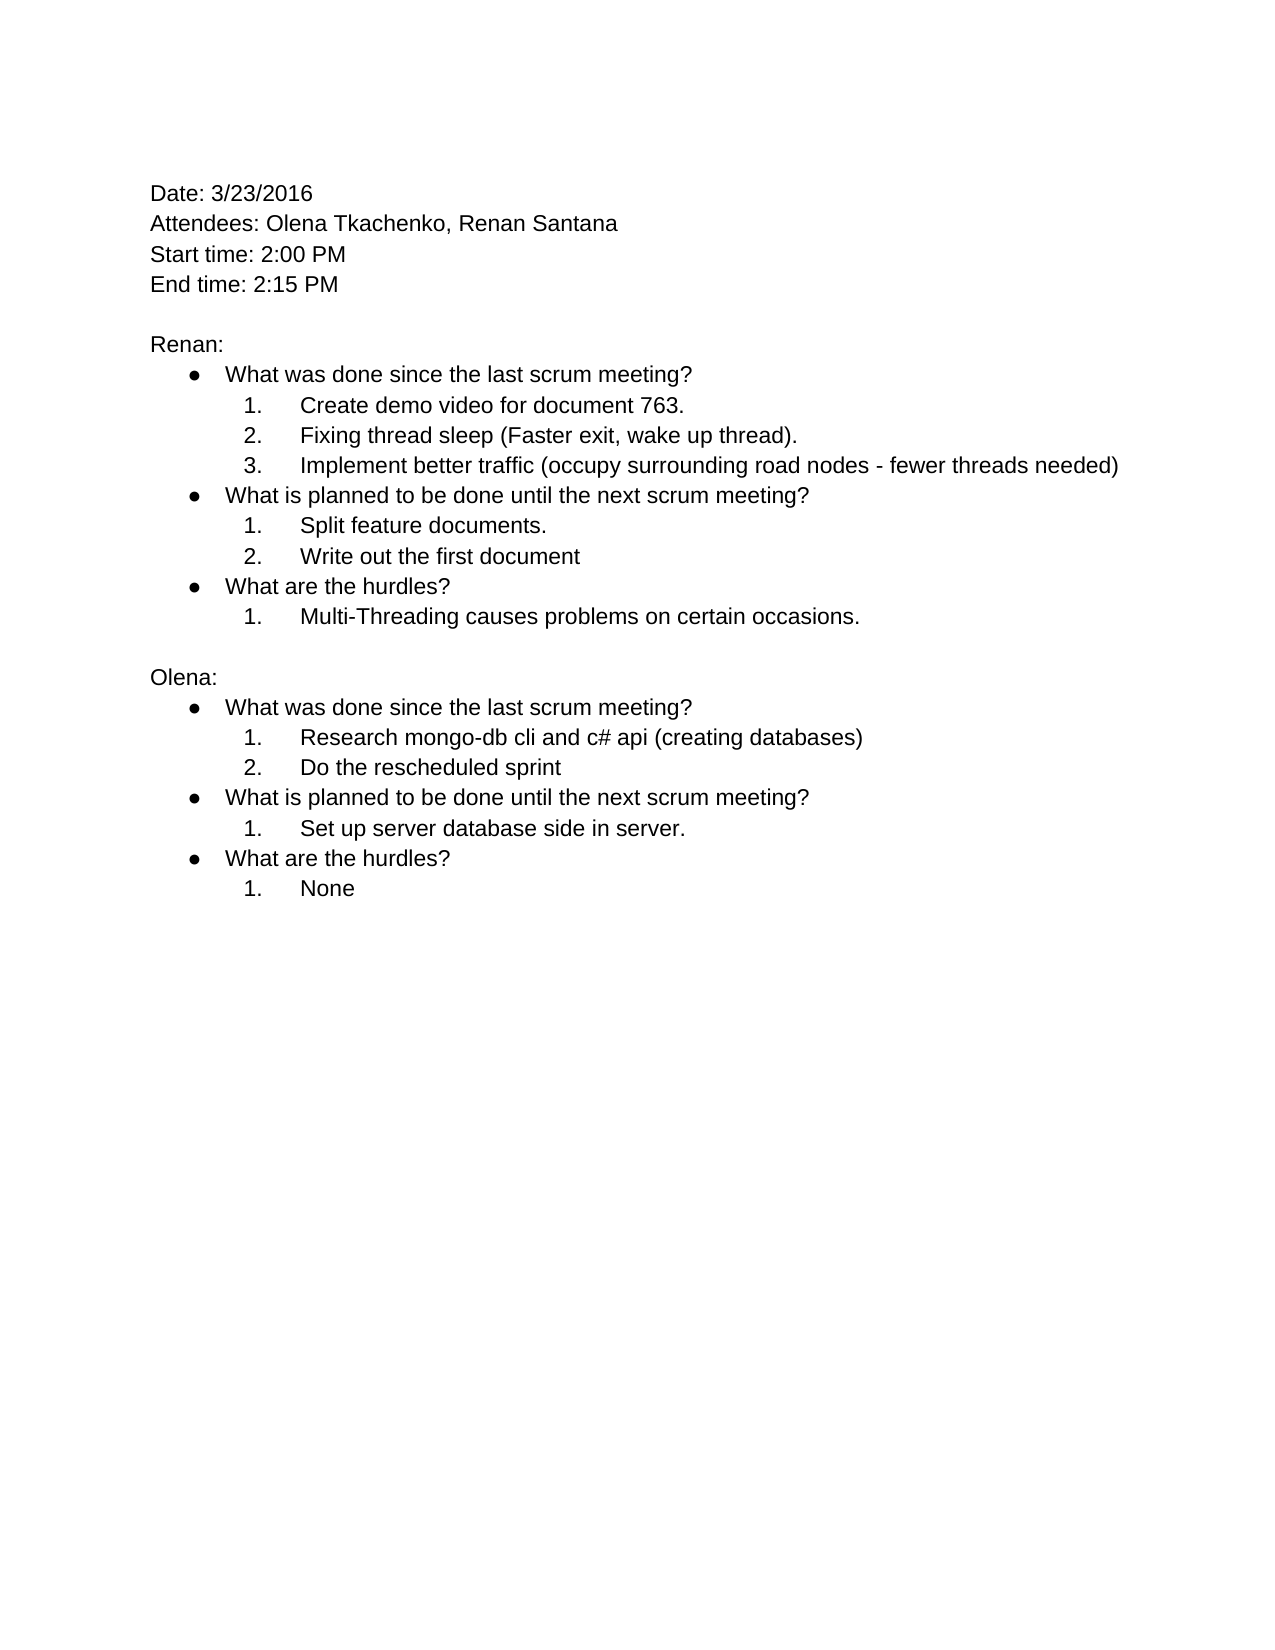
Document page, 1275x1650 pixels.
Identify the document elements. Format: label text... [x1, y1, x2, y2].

list Research mongo-db cli and c# api (creating databases) [262, 724, 1125, 750]
text Olena: [150, 663, 1125, 690]
list What was done since the last scrum meeting? [187, 694, 1125, 720]
list Create demo video for document 763. [262, 392, 1125, 418]
list None [262, 875, 1125, 901]
list Split feature documents. [262, 512, 1125, 539]
text End time: 2:15 PM [150, 271, 1125, 297]
text Start time: 2:00 PM [150, 241, 1125, 267]
list What are the hurdles? [187, 573, 1125, 599]
list What are the hurdles? [187, 845, 1125, 871]
list Implement better traffic (occupy surrounding road nodes - fewer threads needed) [262, 452, 1125, 478]
list Multi-Threading causes problems on certain occasions. [262, 603, 1125, 629]
text Attendees: Olena Tkachenko, Renan Santana [150, 210, 1125, 237]
list What is planned to be done until the next scrum meeting? [187, 784, 1125, 811]
text Renan: [150, 331, 1125, 358]
list What is planned to be done until the next scrum meeting? [187, 482, 1125, 509]
text Date: 3/23/2016 [150, 180, 1125, 207]
list Fixing thread sleep (Faster exit, wake up thread). [262, 422, 1125, 448]
list Set up server database side in server. [262, 814, 1125, 841]
list Do the rescheduled sprint [262, 754, 1125, 781]
list Write out the first document [262, 543, 1125, 569]
list What was done since the last scrum meeting? [187, 361, 1125, 388]
